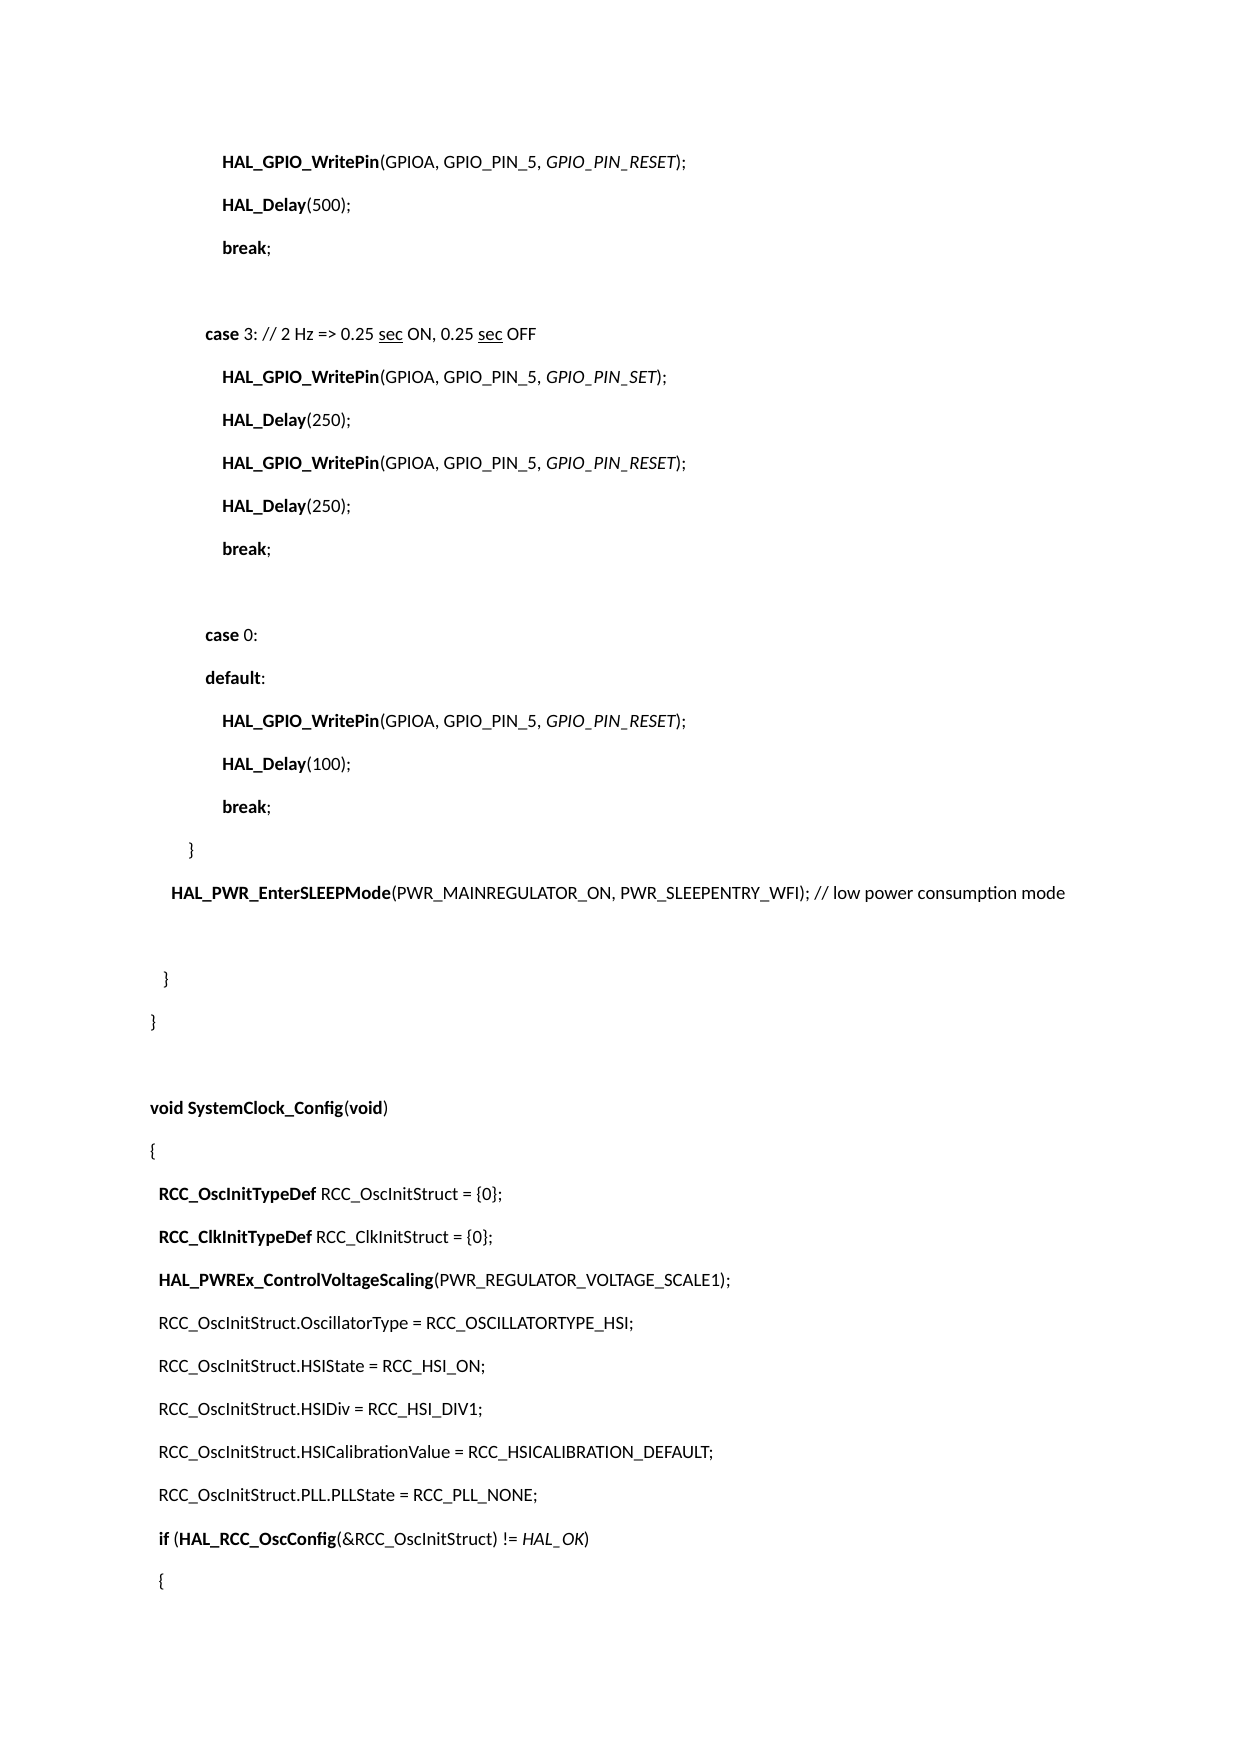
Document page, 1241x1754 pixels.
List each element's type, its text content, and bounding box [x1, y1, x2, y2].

text RCC_OscInitStruct.PLL.PLLState = RCC_PLL_NONE; [150, 1484, 1090, 1507]
text HAL_GPIO_WritePin(GPIOA, GPIO_PIN_5, GPIO_PIN_RESET); [150, 709, 1090, 732]
text RCC_OscInitStruct.OscillatorType = RCC_OSCILLATORTYPE_HSI; [150, 1312, 1090, 1334]
text break; [150, 795, 1090, 818]
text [150, 150, 1090, 173]
text case 3: // 2 Hz => 0.25 sec ON, 0.25 sec OFF [150, 322, 1090, 345]
text } [150, 1010, 1090, 1033]
text HAL_GPIO_WritePin(GPIOA, GPIO_PIN_5, GPIO_PIN_RESET); [150, 451, 1090, 474]
text case 0: [150, 623, 1090, 646]
text HAL_PWR_EnterSLEEPMode(PWR_MAINREGULATOR_ON, PWR_SLEEPENTRY_WFI); // low power consumption mode [150, 881, 1090, 904]
text break; [150, 236, 1090, 259]
text void SystemClock_Config(void) [150, 1096, 1090, 1119]
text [150, 365, 1090, 388]
text RCC_OscInitStruct.HSIDiv = RCC_HSI_DIV1; [150, 1398, 1090, 1421]
text HAL_Delay(500); [150, 193, 1090, 216]
text } [150, 967, 1090, 990]
text RCC_OscInitStruct.HSIState = RCC_HSI_ON; [150, 1354, 1090, 1377]
text { [150, 1139, 1090, 1162]
text RCC_ClkInitTypeDef RCC_ClkInitStruct = {0}; [150, 1226, 1090, 1248]
text RCC_OscInitTypeDef RCC_OscInitStruct = {0}; [150, 1182, 1090, 1205]
text HAL_Delay(100); [150, 752, 1090, 775]
text } [150, 838, 1090, 861]
text { [150, 1570, 1090, 1593]
text HAL_Delay(250); [150, 494, 1090, 517]
text default: [150, 666, 1090, 689]
text RCC_OscInitStruct.HSICalibrationValue = RCC_HSICALIBRATION_DEFAULT; [150, 1441, 1090, 1463]
text HAL_PWREx_ControlVoltageScaling(PWR_REGULATOR_VOLTAGE_SCALE1); [150, 1268, 1090, 1291]
text break; [150, 537, 1090, 560]
text HAL_Delay(250); [150, 408, 1090, 431]
text if (HAL_RCC_OscConfig(&RCC_OscInitStruct) != HAL_OK) [150, 1527, 1090, 1549]
